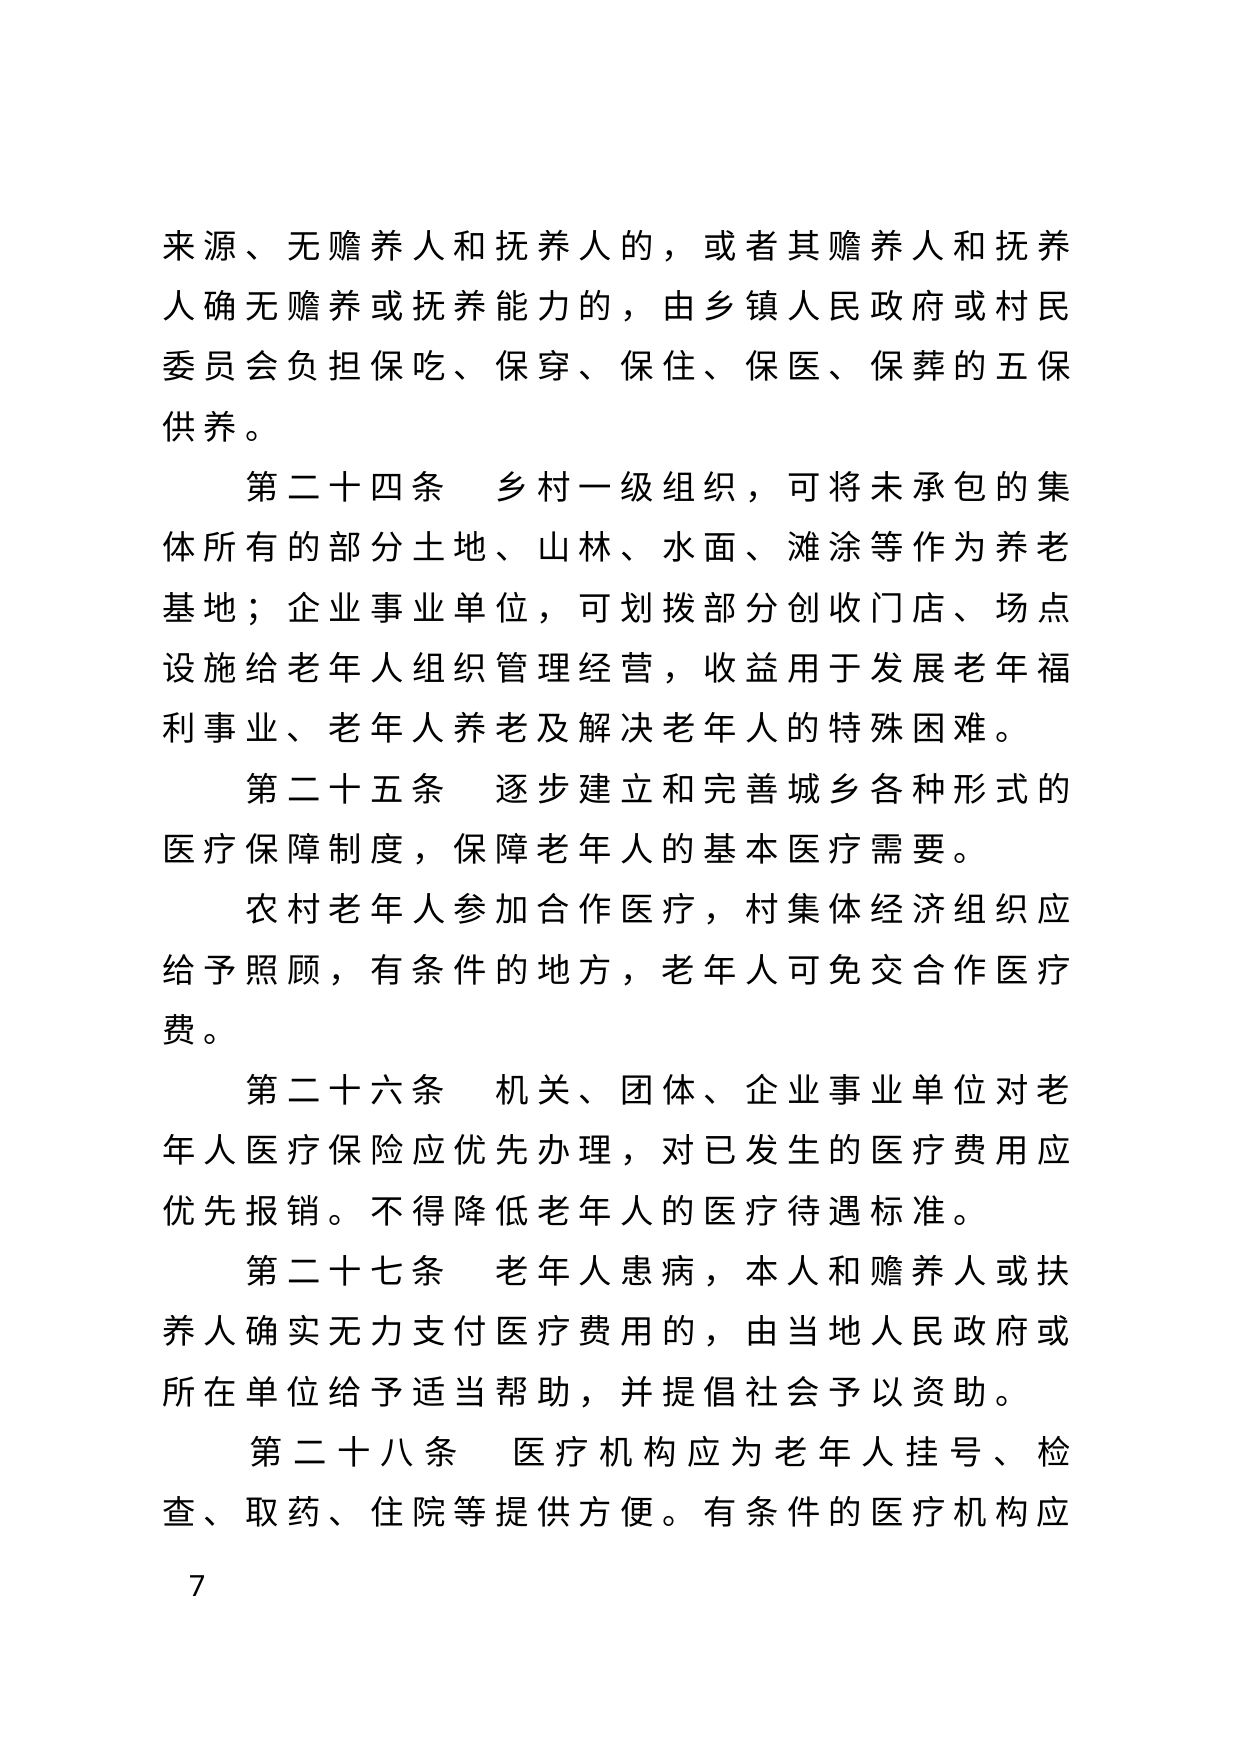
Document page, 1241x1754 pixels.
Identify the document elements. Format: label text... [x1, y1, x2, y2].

text 第二十四条 乡村一级组织，可将未承包的集体所有的部分土地、山林、水面、滩涂等作为养老基地；企业事业单位，可划拨部分创收门店、场点设施给老年人组织管理经营，收益用于发展老年福利事业、老年人养老及解决老年人的特殊困难。 [162, 455, 1078, 756]
text 第二十五条 逐步建立和完善城乡各种形式的医疗保障制度，保障老年人的基本医疗需要。 [162, 756, 1078, 877]
text 农村老年人参加合作医疗，村集体经济组织应给予照顾，有条件的地方，老年人可免交合作医疗费。 [162, 877, 1078, 1058]
text 第二十六条 机关、团体、企业事业单位对老年人医疗保险应优先办理，对已发生的医疗费用应优先报销。不得降低老年人的医疗待遇标准。 [162, 1058, 1078, 1239]
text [162, 213, 1078, 455]
text 第二十七条 老年人患病，本人和赡养人或扶养人确实无力支付医疗费用的，由当地人民政府或所在单位给予适当帮助，并提倡社会予以资助。 [162, 1239, 1078, 1420]
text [162, 1420, 1078, 1540]
